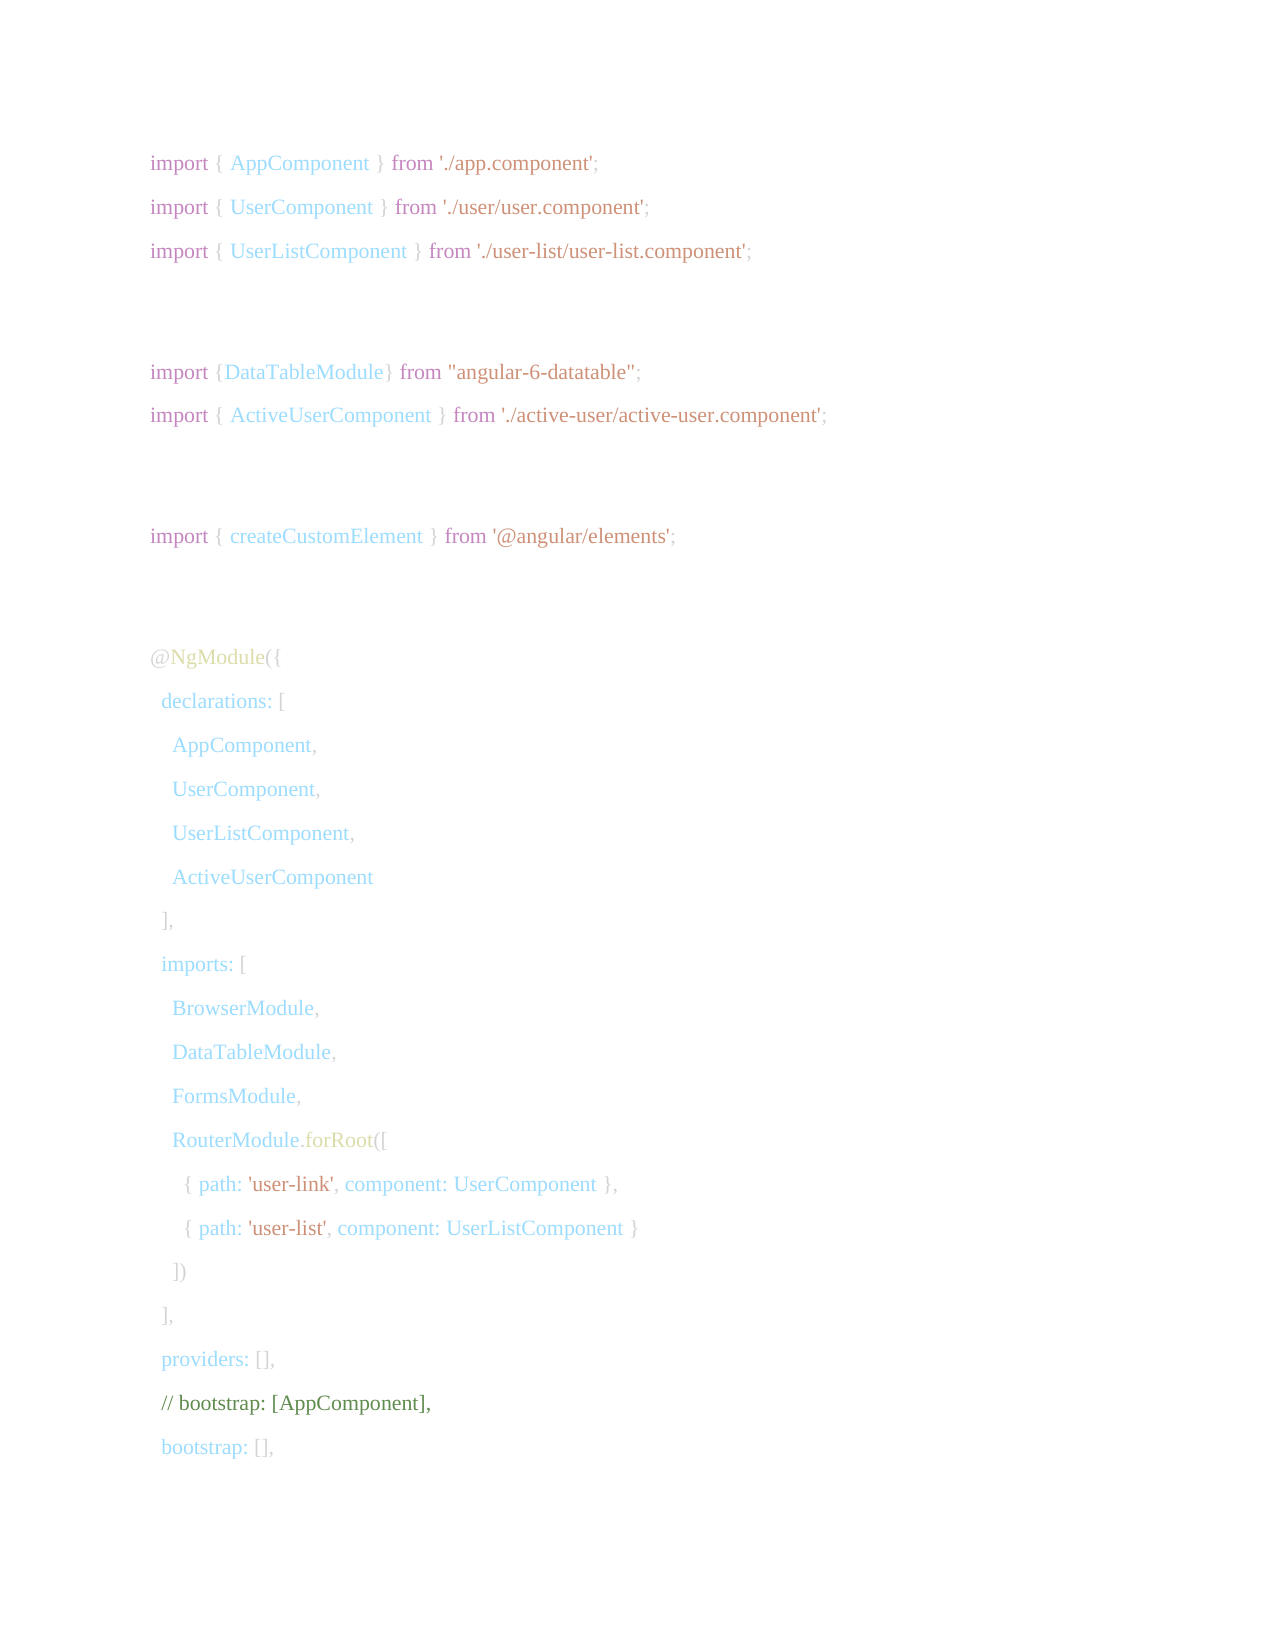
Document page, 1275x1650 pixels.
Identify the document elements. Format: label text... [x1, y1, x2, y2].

text import { createCustomElement } from '@angular/elements'; [150, 523, 1125, 549]
text import { ActiveUserComponent } from './active-user/active-user.component'; [150, 402, 1125, 428]
text ActiveUserComponent [150, 864, 1125, 889]
text declarations: [ [150, 688, 1125, 713]
text FormsModule, [150, 1083, 1125, 1108]
text imports: [ [150, 951, 1125, 977]
text import { AppComponent } from './app.component'; [150, 150, 1125, 175]
text import { UserListComponent } from './user-list/user-list.component'; [150, 238, 1125, 263]
text { path: 'user-list', component: UserListComponent } [150, 1214, 1125, 1240]
text UserListComponent, [150, 820, 1125, 845]
text // bootstrap: [AppComponent], [150, 1390, 1125, 1415]
text DataTableModule, [150, 1039, 1125, 1064]
text AppComponent, [150, 732, 1125, 757]
text import { UserComponent } from './user/user.component'; [150, 194, 1125, 219]
text ], [150, 1302, 1125, 1327]
text BrowserModule, [150, 995, 1125, 1020]
text providers: [], [150, 1346, 1125, 1371]
text { path: 'user-link', component: UserComponent }, [150, 1171, 1125, 1196]
text import {DataTableModule} from "angular-6-datatable"; [150, 359, 1125, 384]
text @NgModule({ [150, 644, 1125, 669]
text UserComponent, [150, 776, 1125, 801]
text ], [150, 907, 1125, 933]
text RouterModule.forRoot([ [150, 1127, 1125, 1152]
text bootstrap: [], [150, 1434, 1125, 1459]
text ]) [150, 1258, 1125, 1283]
